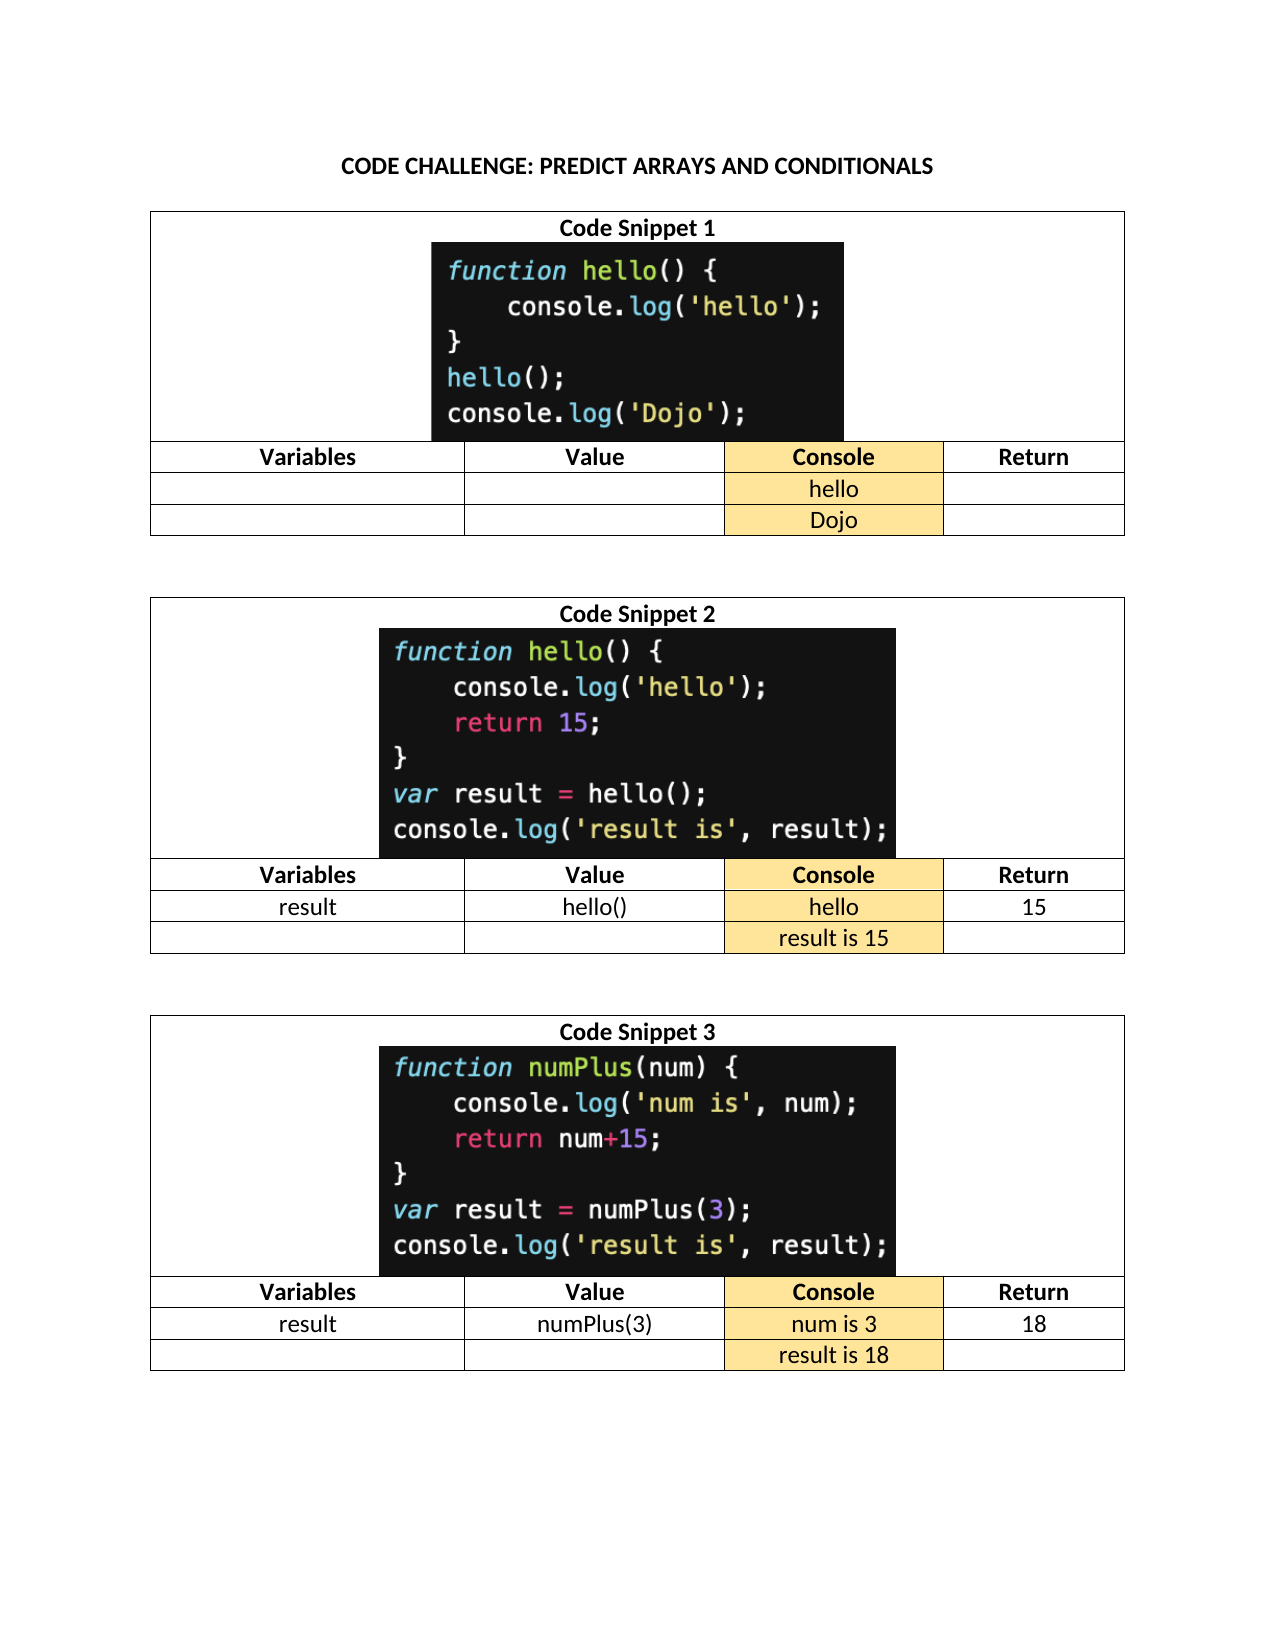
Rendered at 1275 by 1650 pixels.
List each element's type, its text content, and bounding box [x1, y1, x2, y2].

table_cell [944, 922, 1124, 953]
table_cell result [151, 1308, 464, 1339]
table_cell Console [725, 1277, 943, 1307]
table_cell num is 3 [725, 1308, 943, 1339]
table_cell Return [944, 859, 1124, 889]
table_cell Return [944, 1277, 1124, 1307]
table_cell [944, 473, 1124, 504]
table_cell Value [465, 442, 724, 472]
table_cell Console [725, 859, 943, 889]
picture [431, 242, 844, 441]
table_cell [465, 505, 724, 535]
table_cell result is 18 [725, 1340, 943, 1370]
table_cell [151, 505, 464, 535]
table_cell Dojo [725, 505, 943, 535]
table_cell Variables [151, 442, 464, 472]
picture [379, 1046, 896, 1276]
table_cell [151, 922, 464, 953]
table_cell result is 15 [725, 922, 943, 953]
table_cell [465, 1340, 724, 1370]
table_header Code Snippet 1 [151, 212, 1124, 441]
table_cell Value [465, 1277, 724, 1307]
table_header Code Snippet 2 [151, 598, 1124, 858]
table_cell Console [725, 442, 943, 472]
table_cell Variables [151, 859, 464, 889]
table_cell [944, 505, 1124, 535]
picture [379, 628, 896, 858]
table_cell hello [725, 473, 943, 504]
table_cell [151, 473, 464, 504]
table_cell numPlus(3) [465, 1308, 724, 1339]
table_header Code Snippet 3 [151, 1016, 1124, 1276]
table_cell [151, 1340, 464, 1370]
text CODE CHALLENGE: PREDICT ARRAYS AND CONDITIONALS [150, 150, 1125, 181]
table_cell Return [944, 442, 1124, 472]
table_cell Value [465, 859, 724, 889]
table_cell 18 [944, 1308, 1124, 1339]
table_cell result [151, 891, 464, 921]
table_cell 15 [944, 891, 1124, 921]
table_cell Variables [151, 1277, 464, 1307]
table_cell hello [725, 891, 943, 921]
table_cell [944, 1340, 1124, 1370]
table_cell [465, 473, 724, 504]
table_cell hello() [465, 891, 724, 921]
table_cell [465, 922, 724, 953]
